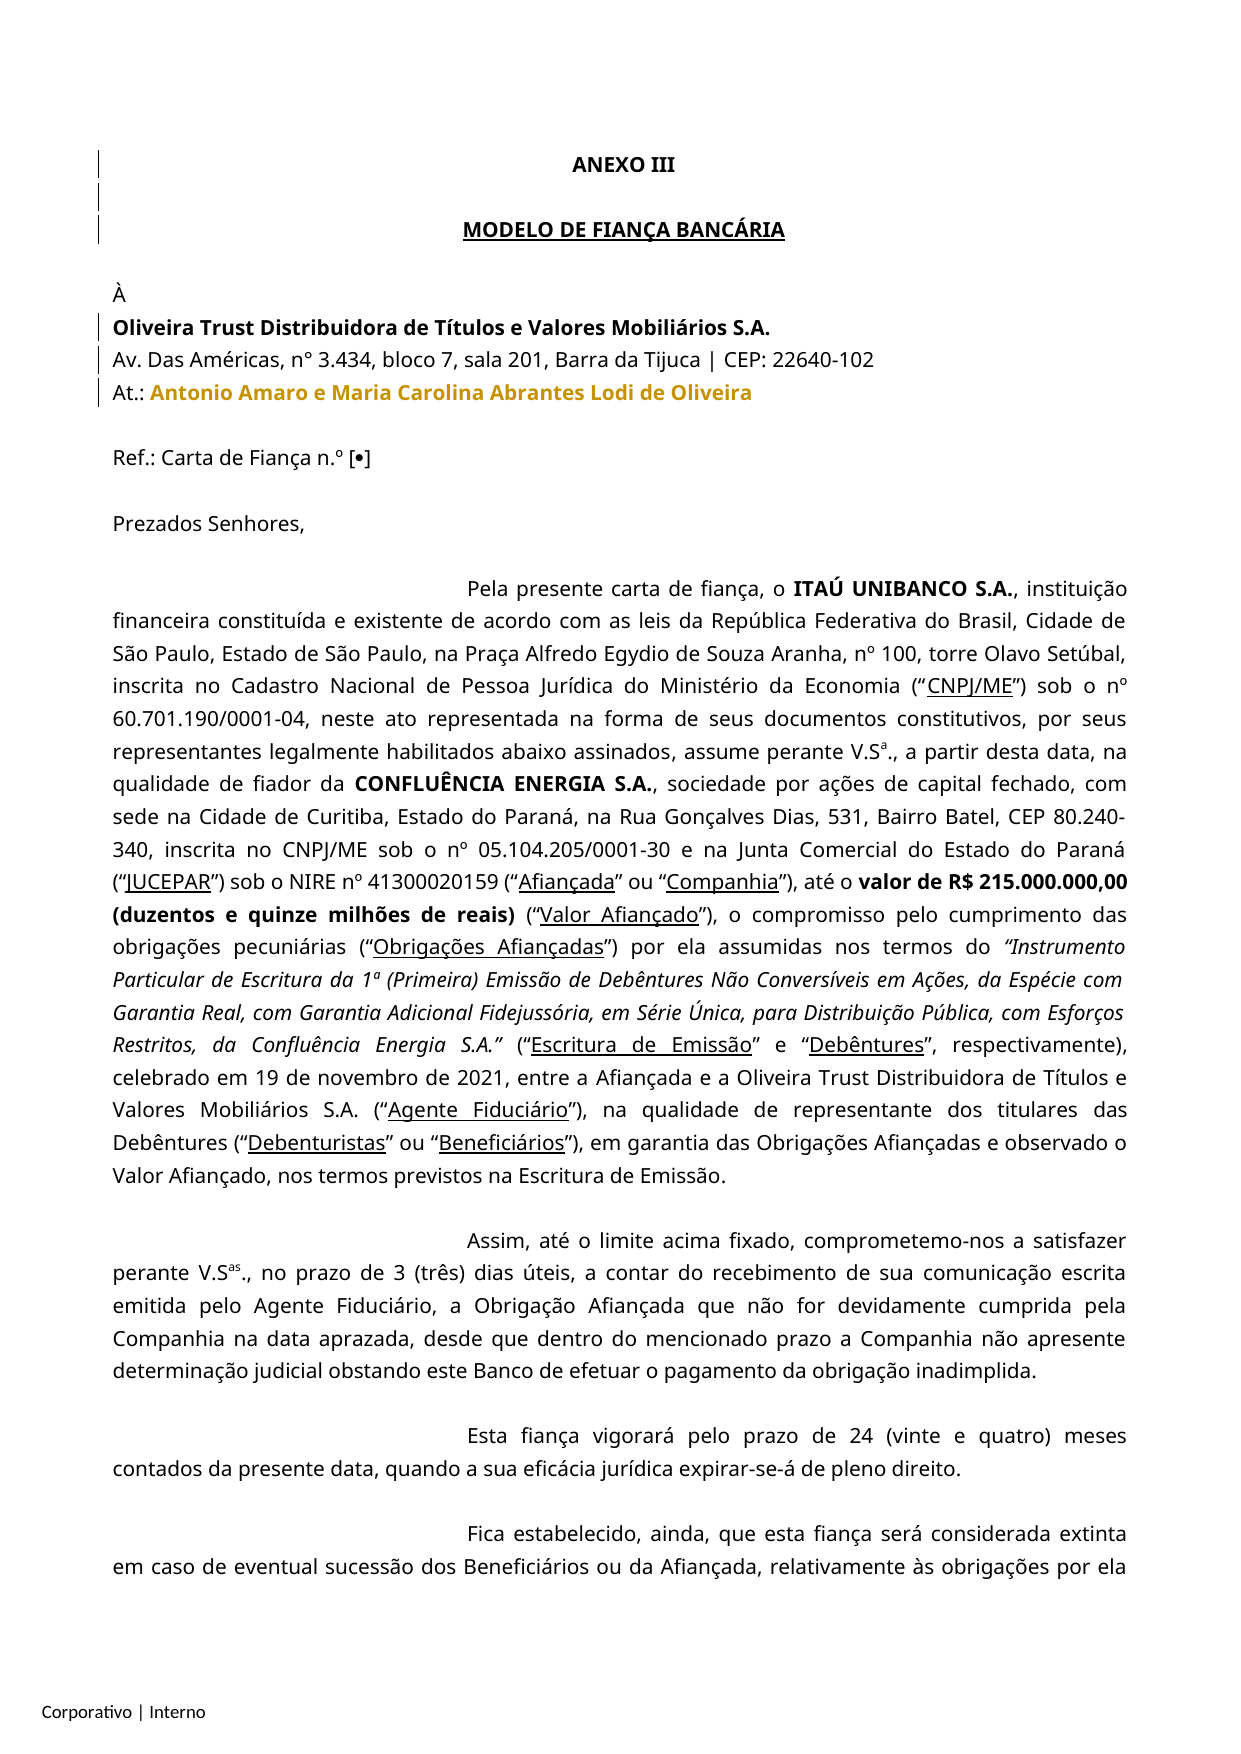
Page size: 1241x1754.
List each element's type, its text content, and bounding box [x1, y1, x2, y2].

text MODELO DE FIANÇA BANCÁRIA [112, 215, 1134, 244]
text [112, 1519, 1128, 1580]
text Oliveira Trust Distribuidora de Títulos e Valores Mobiliários S.A. [112, 313, 1128, 341]
text Ref.: Carta de Fiança n.º [] [112, 443, 1128, 472]
text Prezados Senhores, [112, 509, 1128, 537]
text Assim, até o limite acima fixado, comprometemo-nos a satisfazer perante V.Sas., no prazo de 3 (três) dias úteis, a contar do recebimento de sua comunicação escrita emitida pelo Agente Fiduciário, a Obrigação Afiançada que não for devidamente cumprida pela Companhia na data aprazada, desde que dentro do mencionado prazo a Companhia não apresente determinação judicial obstando este Banco de efetuar o pagamento da obrigação inadimplida. [112, 1226, 1128, 1385]
text Av. Das Américas, n° 3.434, bloco 7, sala 201, Barra da Tijuca | CEP: 22640-102 [112, 346, 1128, 374]
text Esta fiança vigorará pelo prazo de 24 (vinte e quatro) meses contados da presente data, quando a sua eficácia jurídica expirar-se-á de pleno direito. [112, 1422, 1128, 1483]
text À [112, 280, 1128, 309]
text Pela presente carta de fiança, o ITAÚ UNIBANCO S.A., instituição financeira constituída e existente de acordo com as leis da República Federativa do Brasil, Cidade de São Paulo, Estado de São Paulo, na Praça Alfredo Egydio de Souza Aranha, nº 100, torre Olavo Setúbal, inscrita no Cadastro Nacional de Pessoa Jurídica do Ministério da Economia (“CNPJ/ME”) sob o nº 60.701.190/0001-04, neste ato representada na forma de seus documentos constitutivos, por seus representantes legalmente habilitados abaixo assinados, assume perante V.Sa., a partir desta data, na qualidade de fiador da CONFLUÊNCIA ENERGIA S.A., sociedade por ações de capital fechado, com sede na Cidade de Curitiba, Estado do Paraná, na Rua Gonçalves Dias, 531, Bairro Batel, CEP 80.240-340, inscrita no CNPJ/ME sob o nº 05.104.205/0001-30 e na Junta Comercial do Estado do Paraná (“JUCEPAR”) sob o NIRE nº 41300020159 (“Afiançada” ou “Companhia”), até o valor de R$ 215.000.000,00 (duzentos e quinze milhões de reais) (“Valor Afiançado”), o compromisso pelo cumprimento das obrigações pecuniárias (“Obrigações Afiançadas”) por ela assumidas nos termos do “Instrumento Particular de Escritura da 1ª (Primeira) Emissão de Debêntures Não Conversíveis em Ações, da Espécie com Garantia Real, com Garantia Adicional Fidejussória, em Série Única, para Distribuição Pública, com Esforços Restritos, da Confluência Energia S.A.” (“Escritura de Emissão” e “Debêntures”, respectivamente), celebrado em 19 de novembro de 2021, entre a Afiançada e a Oliveira Trust Distribuidora de Títulos e Valores Mobiliários S.A. (“Agente Fiduciário”), na qualidade de representante dos titulares das Debêntures (“Debenturistas” ou “Beneficiários”), em garantia das Obrigações Afiançadas e observado o Valor Afiançado, nos termos previstos na Escritura de Emissão. [112, 574, 1128, 1189]
subtitle ANEXO III [112, 150, 1134, 178]
text At.: Antonio Amaro e Maria Carolina Abrantes Lodi de Oliveira [112, 378, 1128, 407]
